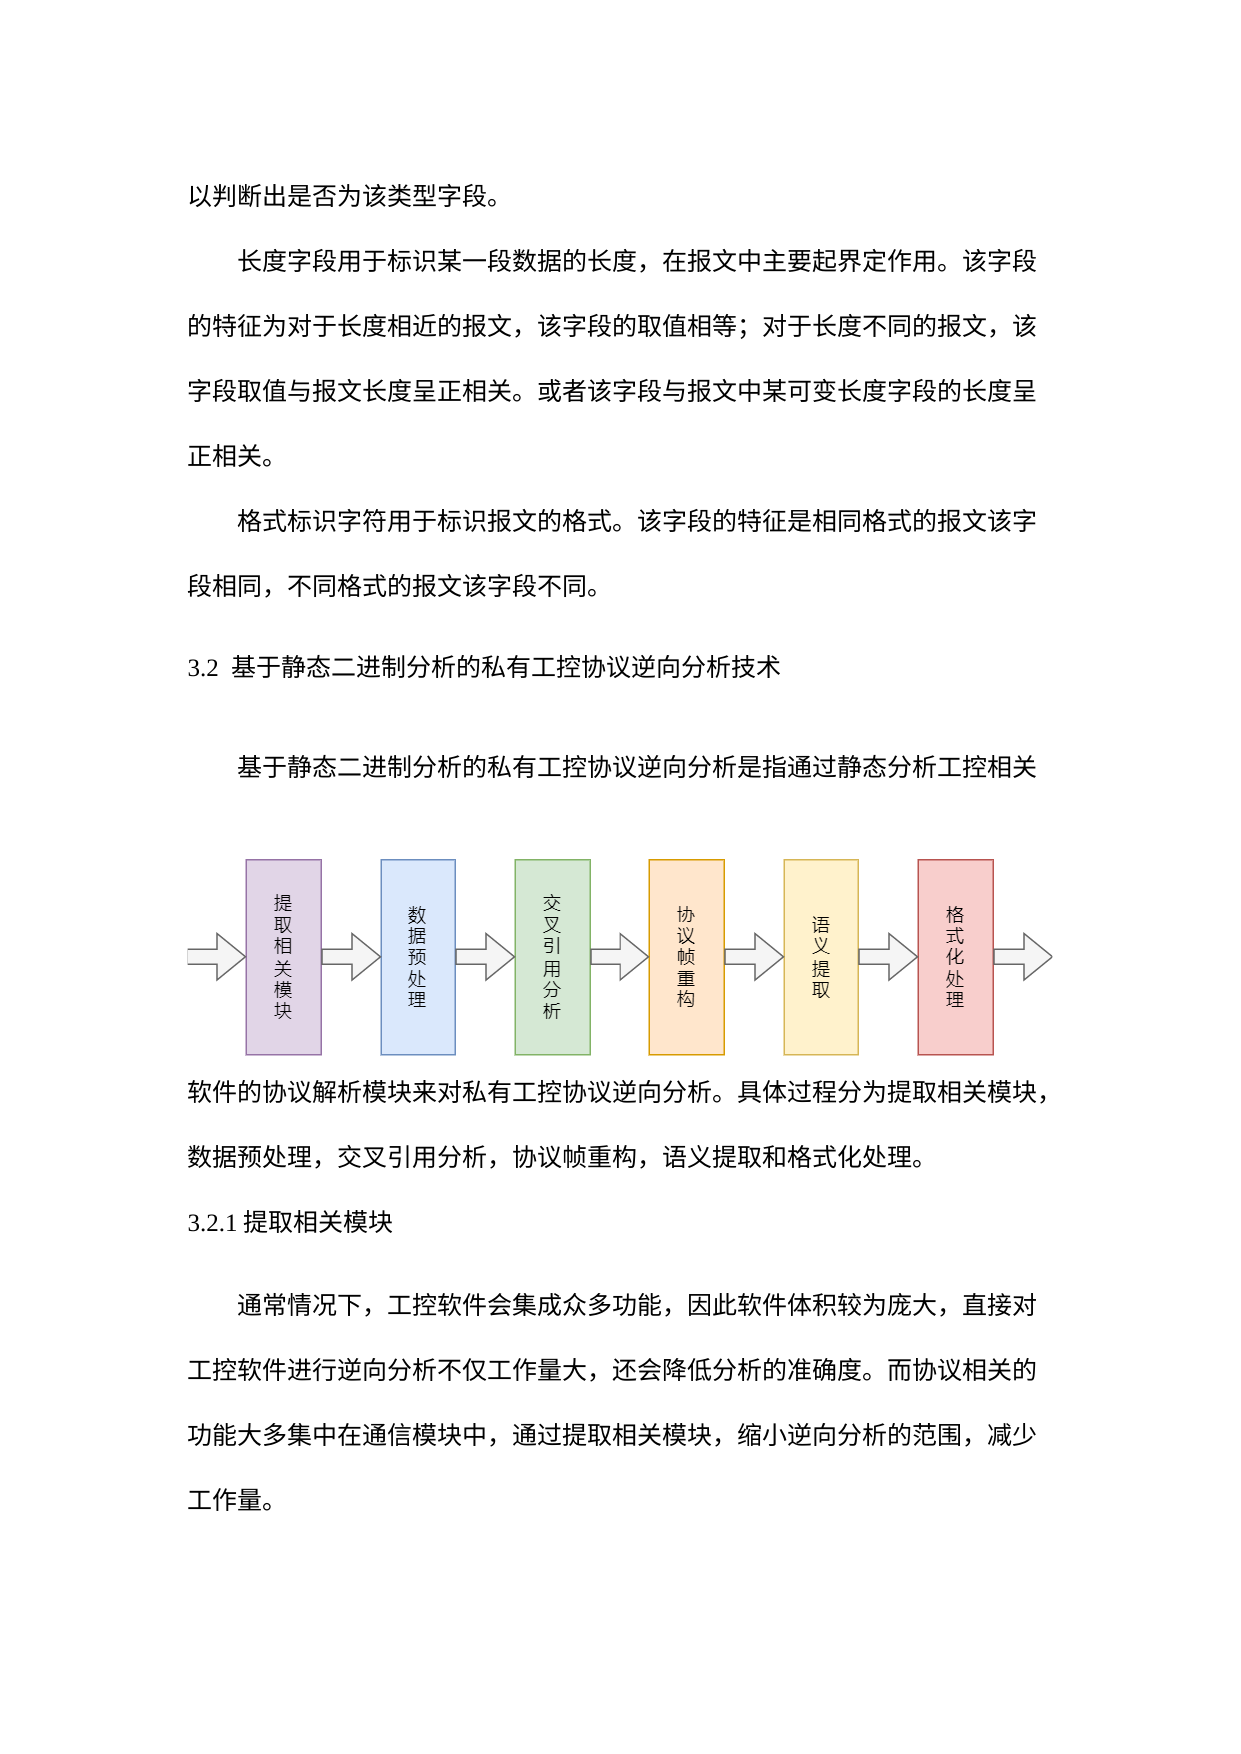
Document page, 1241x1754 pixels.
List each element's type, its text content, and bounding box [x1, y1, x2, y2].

text 格式标识字符用于标识报文的格式。该字段的特征是相同格式的报文该字段相同，不同格式的报文该字段不同。 [187, 487, 1053, 617]
picture [187, 859, 1053, 1057]
text 通常情况下，工控软件会集成众多功能，因此软件体积较为庞大，直接对工控软件进行逆向分析不仅工作量大，还会降低分析的准确度。而协议相关的功能大多集中在通信模块中，通过提取相关模块，缩小逆向分析的范围，减少工作量。 [187, 1271, 1053, 1531]
text 基于静态二进制分析的私有工控协议逆向分析是指通过静态分析工控相关软件的协议解析模块来对私有工控协议逆向分析。具体过程分为提取相关模块，数据预处理，交叉引用分析，协议帧重构，语义提取和格式化处理。 [187, 1057, 1053, 1188]
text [187, 162, 1053, 227]
text 基于静态二进制分析的私有工控协议逆向分析是指通过静态分析工控相关软件的协议解析模块来对私有工控协议逆向分析。具体过程分为提取相关模块，数据预处理，交叉引用分析，协议帧重构，语义提取和格式化处理。 [187, 733, 1053, 859]
text 3.2 基于静态二进制分析的私有工控协议逆向分析技术 [187, 633, 1053, 698]
text 3.2.1 提取相关模块 [187, 1188, 1053, 1253]
text 长度字段用于标识某一段数据的长度，在报文中主要起界定作用。该字段的特征为对于长度相近的报文，该字段的取值相等；对于长度不同的报文，该字段取值与报文长度呈正相关。或者该字段与报文中某可变长度字段的长度呈正相关。 [187, 227, 1053, 487]
